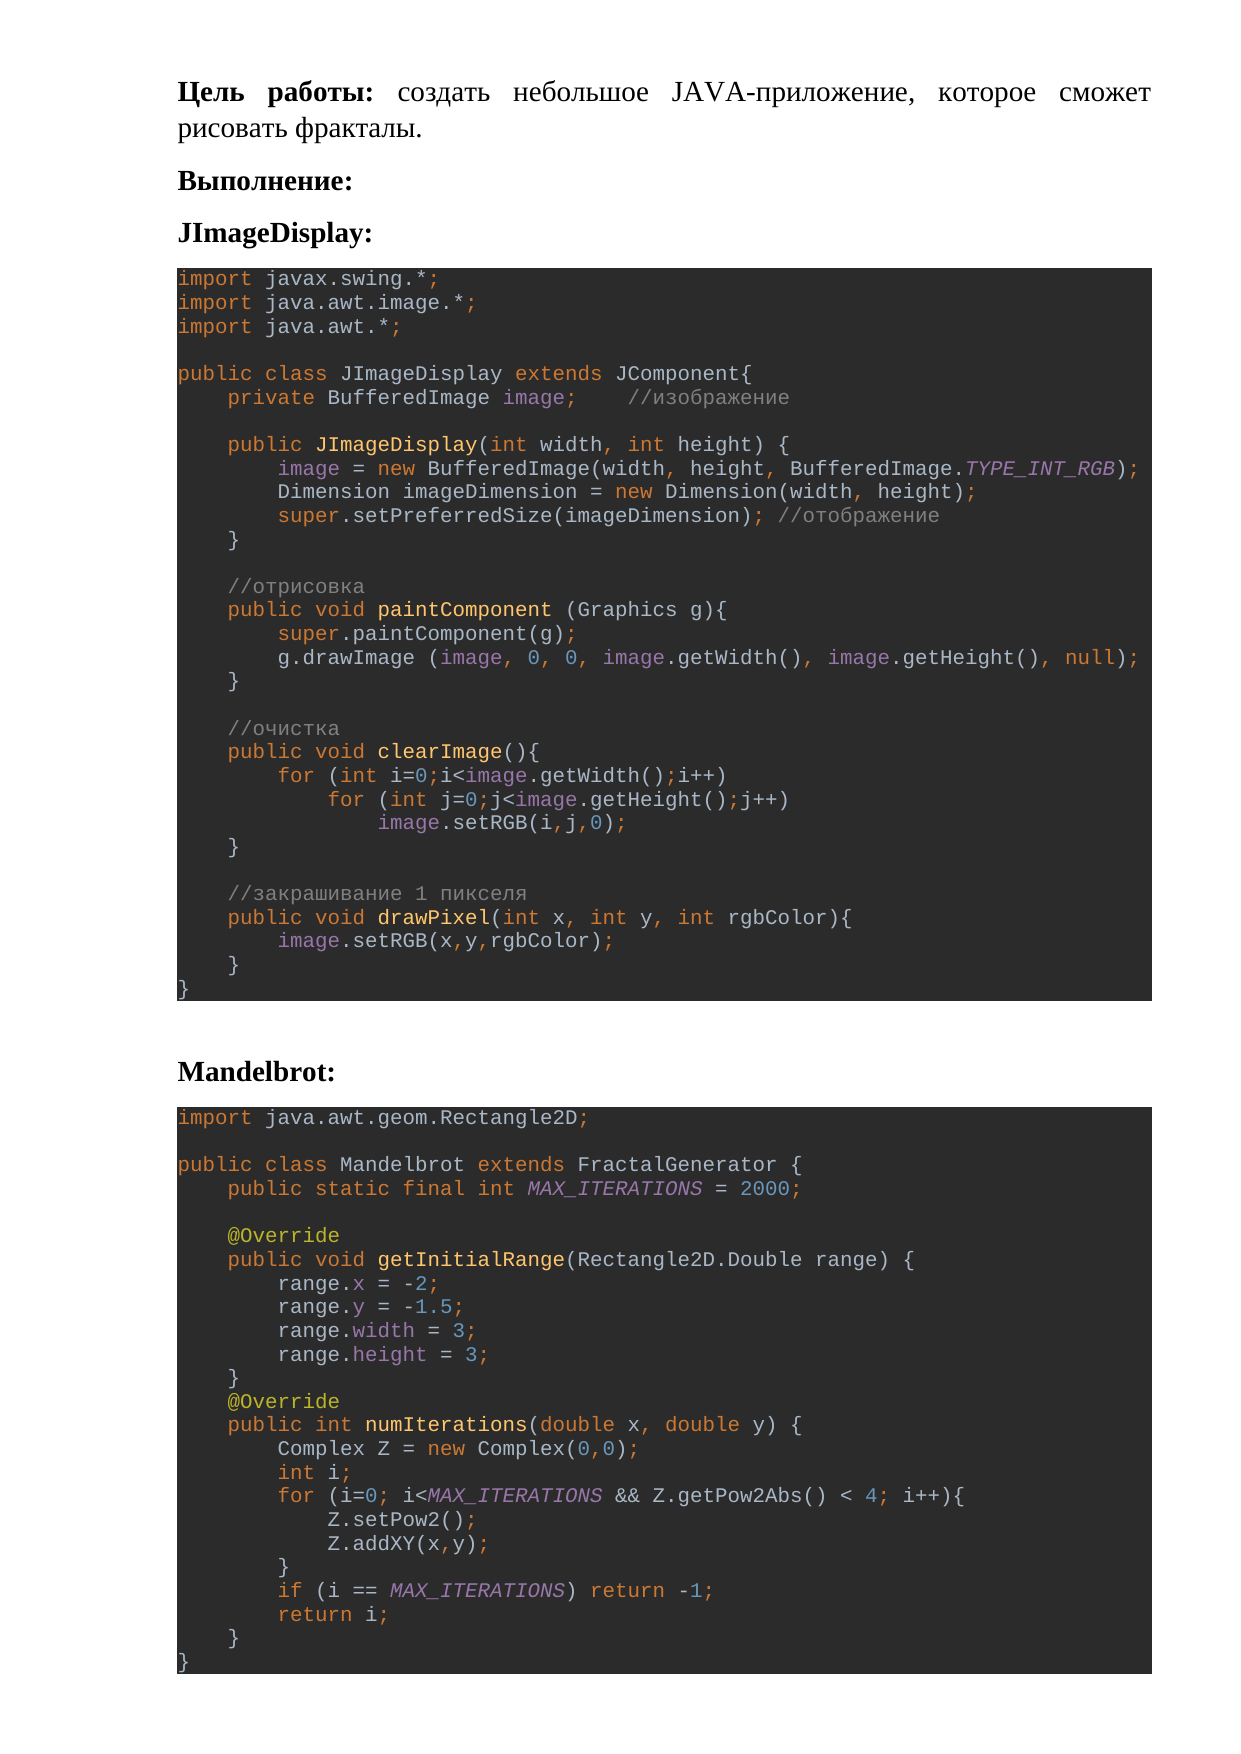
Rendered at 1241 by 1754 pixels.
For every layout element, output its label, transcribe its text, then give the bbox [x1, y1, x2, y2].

text Выполнение: [177, 163, 1152, 196]
text import javax.swing.*; import java.awt.image.*; import java.awt.*; public class JImageDisplay extends JComponent{ private BufferedImage image; //изображение public JImageDisplay(int width, int height) { image = new BufferedImage(width, height, BufferedImage.TYPE_INT_RGB); Dimension imageDimension = new Dimension(width, height); super.setPreferredSize(imageDimension); //отображение } //отрисовка public void paintComponent (Graphics g){ super.paintComponent(g); g.drawImage (image, 0, 0, image.getWidth(), image.getHeight(), null); } //очистка public void clearImage(){ for (int i=0;i<image.getWidth();i++) for (int j=0;j<image.getHeight();j++) image.setRGB(i,j,0); } //закрашивание 1 пикселя public void drawPixel(int x, int y, int rgbColor){ image.setRGB(x,y,rgbColor); } } [177, 268, 1152, 1001]
text Mandelbrot: [177, 1054, 1152, 1088]
text JImageDisplay: [177, 216, 1152, 249]
text Цель работы: создать небольшое JAVA-приложение, которое сможет рисовать фракталы. [177, 74, 1152, 143]
text import java.awt.geom.Rectangle2D; public class Mandelbrot extends FractalGenerator { public static final int MAX_ITERATIONS = 2000; @Override public void getInitialRange(Rectangle2D.Double range) { range.x = -2; range.y = -1.5; range.width = 3; range.height = 3; } @Override public int numIterations(double x, double y) { Complex Z = new Complex(0,0); int i; for (i=0; i<MAX_ITERATIONS && Z.getPow2Abs() < 4; i++){ Z.setPow2(); Z.addXY(x,y); } if (i == MAX_ITERATIONS) return -1; return i; } } [177, 1107, 1152, 1674]
